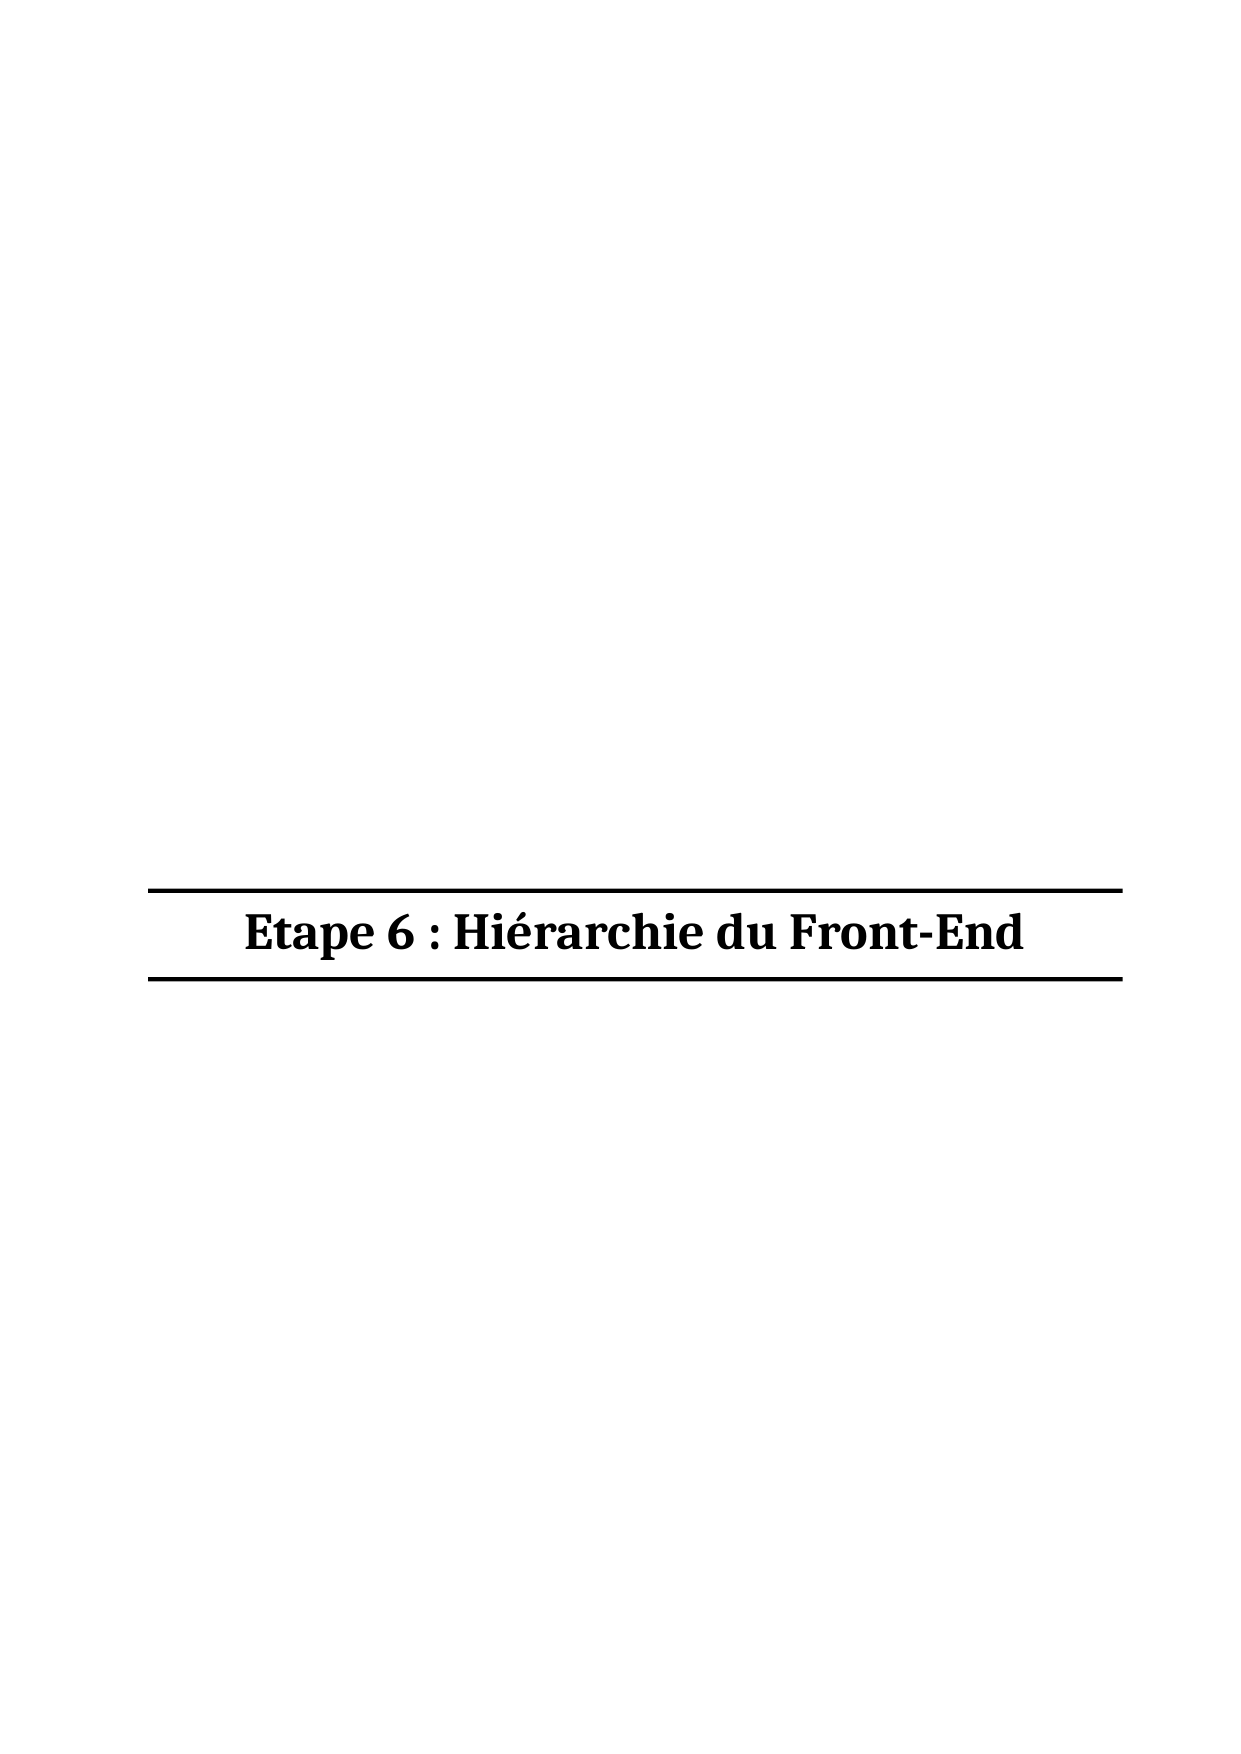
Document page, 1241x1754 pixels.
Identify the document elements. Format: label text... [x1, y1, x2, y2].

text Etape 6 : Hiérarchie du Front-End [131, 903, 1138, 963]
